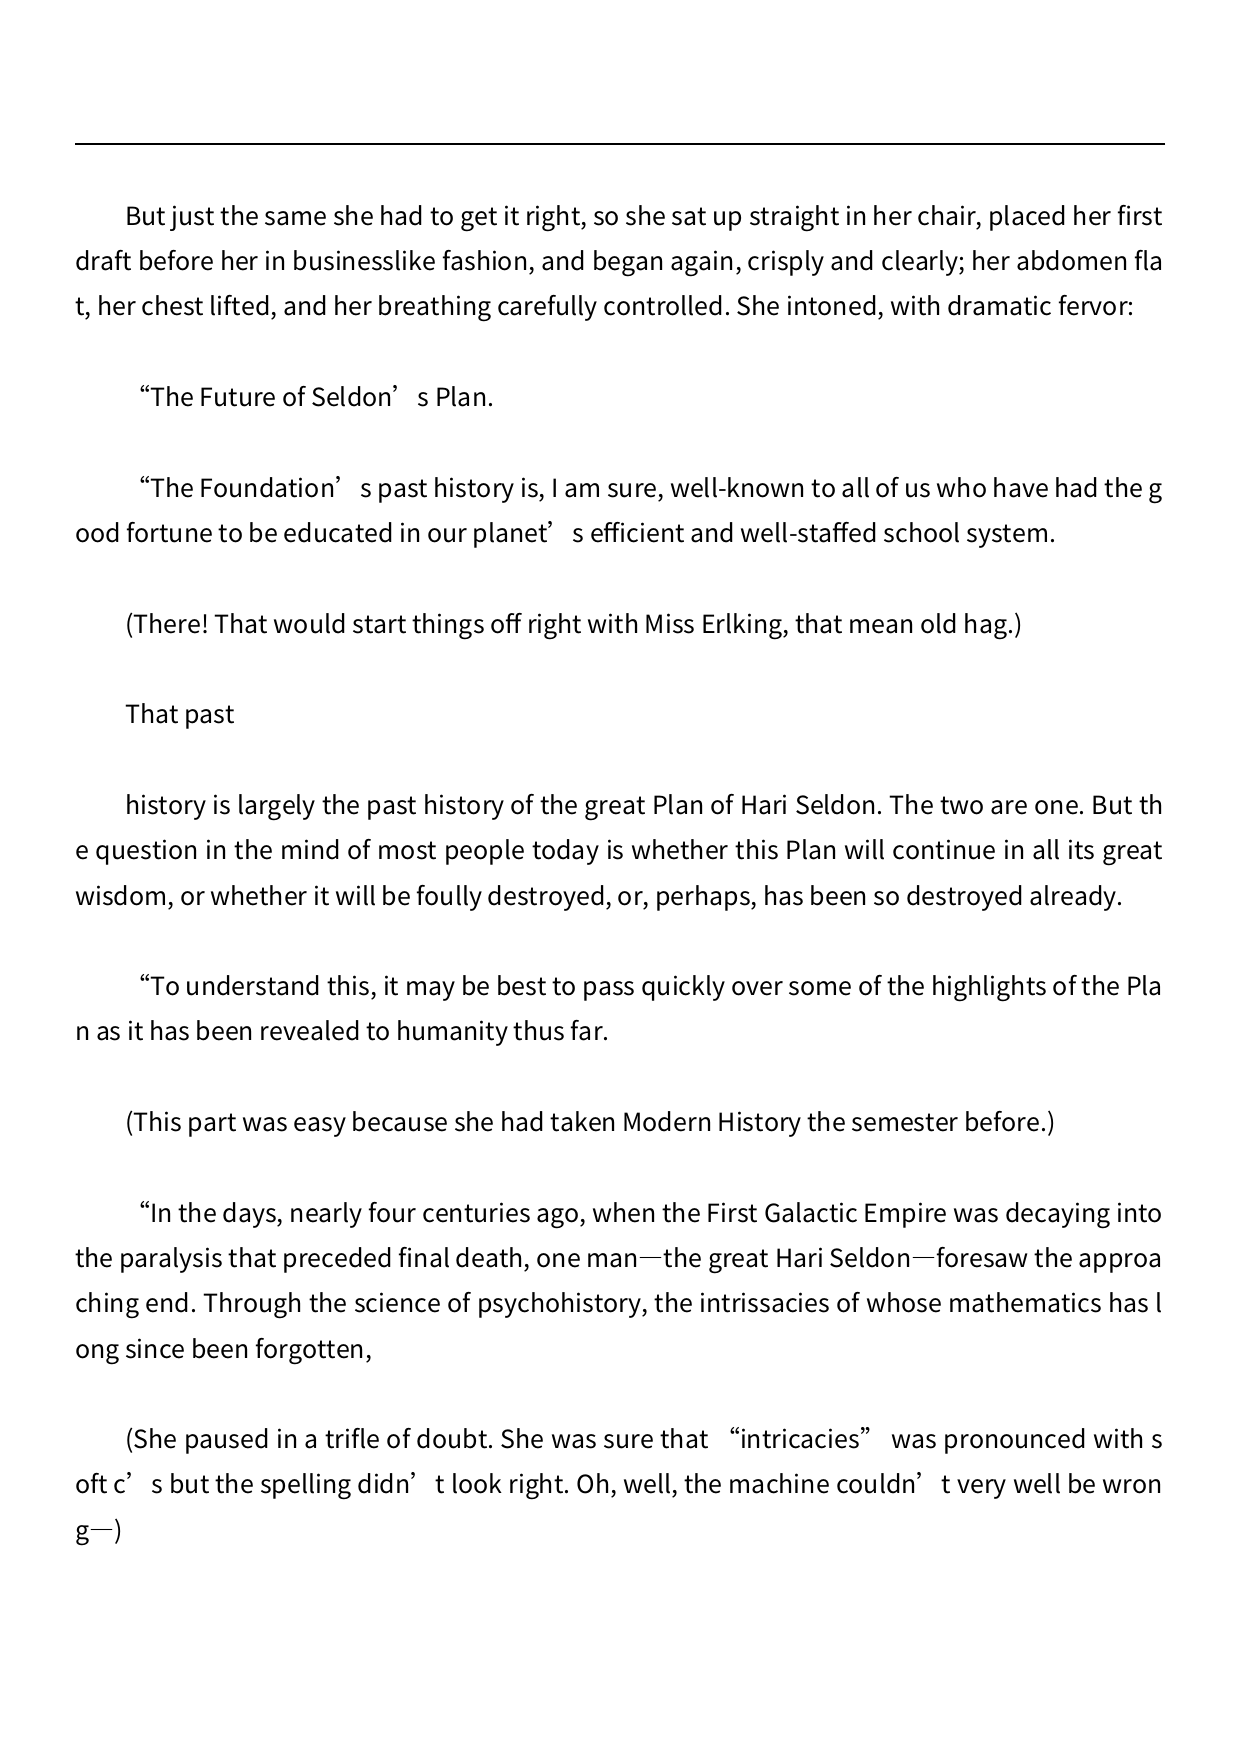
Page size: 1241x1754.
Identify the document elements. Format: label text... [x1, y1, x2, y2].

text (She paused in a trifle of doubt. She was sure that “intricacies” was pronounced with soft c’s but the spelling didn’t look right. Oh, well, the machine couldn’t very well be wrong—) [75, 1415, 1165, 1551]
text “In the days, nearly four centuries ago, when the First Galactic Empire was decaying into the paralysis that preceded final death, one man—the great Hari Seldon—foresaw the approaching end. Through the science of psychohistory, the intrissacies of whose mathematics has long since been forgotten, [75, 1189, 1165, 1370]
text “To understand this, it may be best to pass quickly over some of the highlights of the Plan as it has been revealed to humanity thus far. [75, 962, 1165, 1053]
text (There! That would start things off right with Miss Erlking, that mean old hag.) [75, 599, 1165, 645]
text But just the same she had to get it right, so she sat up straight in her chair, placed her first draft before her in businesslike fashion, and began again, crisply and clearly; her abdomen flat, her chest lifted, and her breathing carefully controlled. She intoned, with dramatic fervor: [75, 192, 1165, 328]
text That past [75, 690, 1165, 736]
text (This part was easy because she had taken Modern History the semester before.) [75, 1098, 1165, 1143]
text “The Foundation’s past history is, I am sure, well-known to all of us who have had the good fortune to be educated in our planet’s efficient and well-staffed school system. [75, 464, 1165, 554]
text “The Future of Seldon’s Plan. [75, 373, 1165, 418]
text history is largely the past history of the great Plan of Hari Seldon. The two are one. But the question in the mind of most people today is whether this Plan will continue in all its great wisdom, or whether it will be foully destroyed, or, perhaps, has been so destroyed already. [75, 781, 1165, 917]
